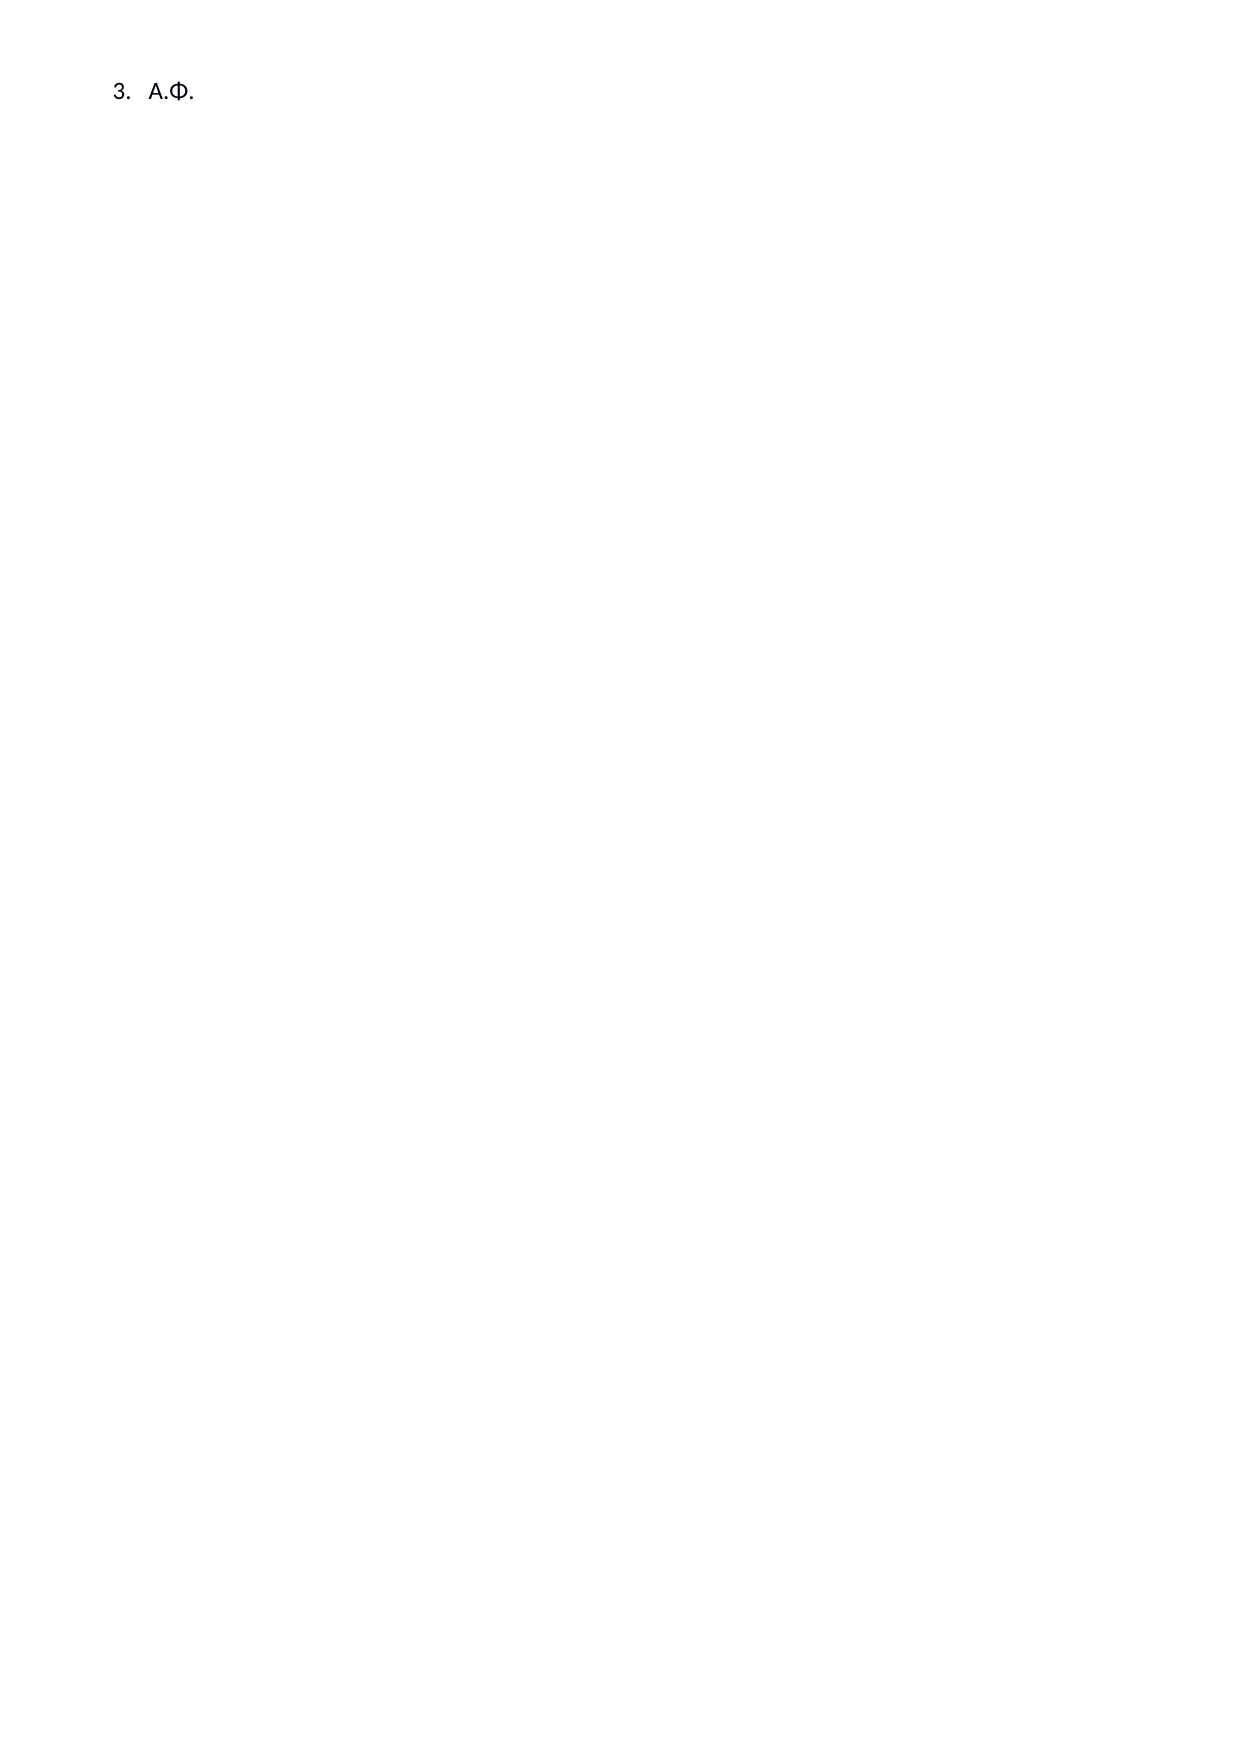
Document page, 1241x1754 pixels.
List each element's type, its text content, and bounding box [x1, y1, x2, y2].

text 3. Α.Φ. [112, 75, 1144, 105]
